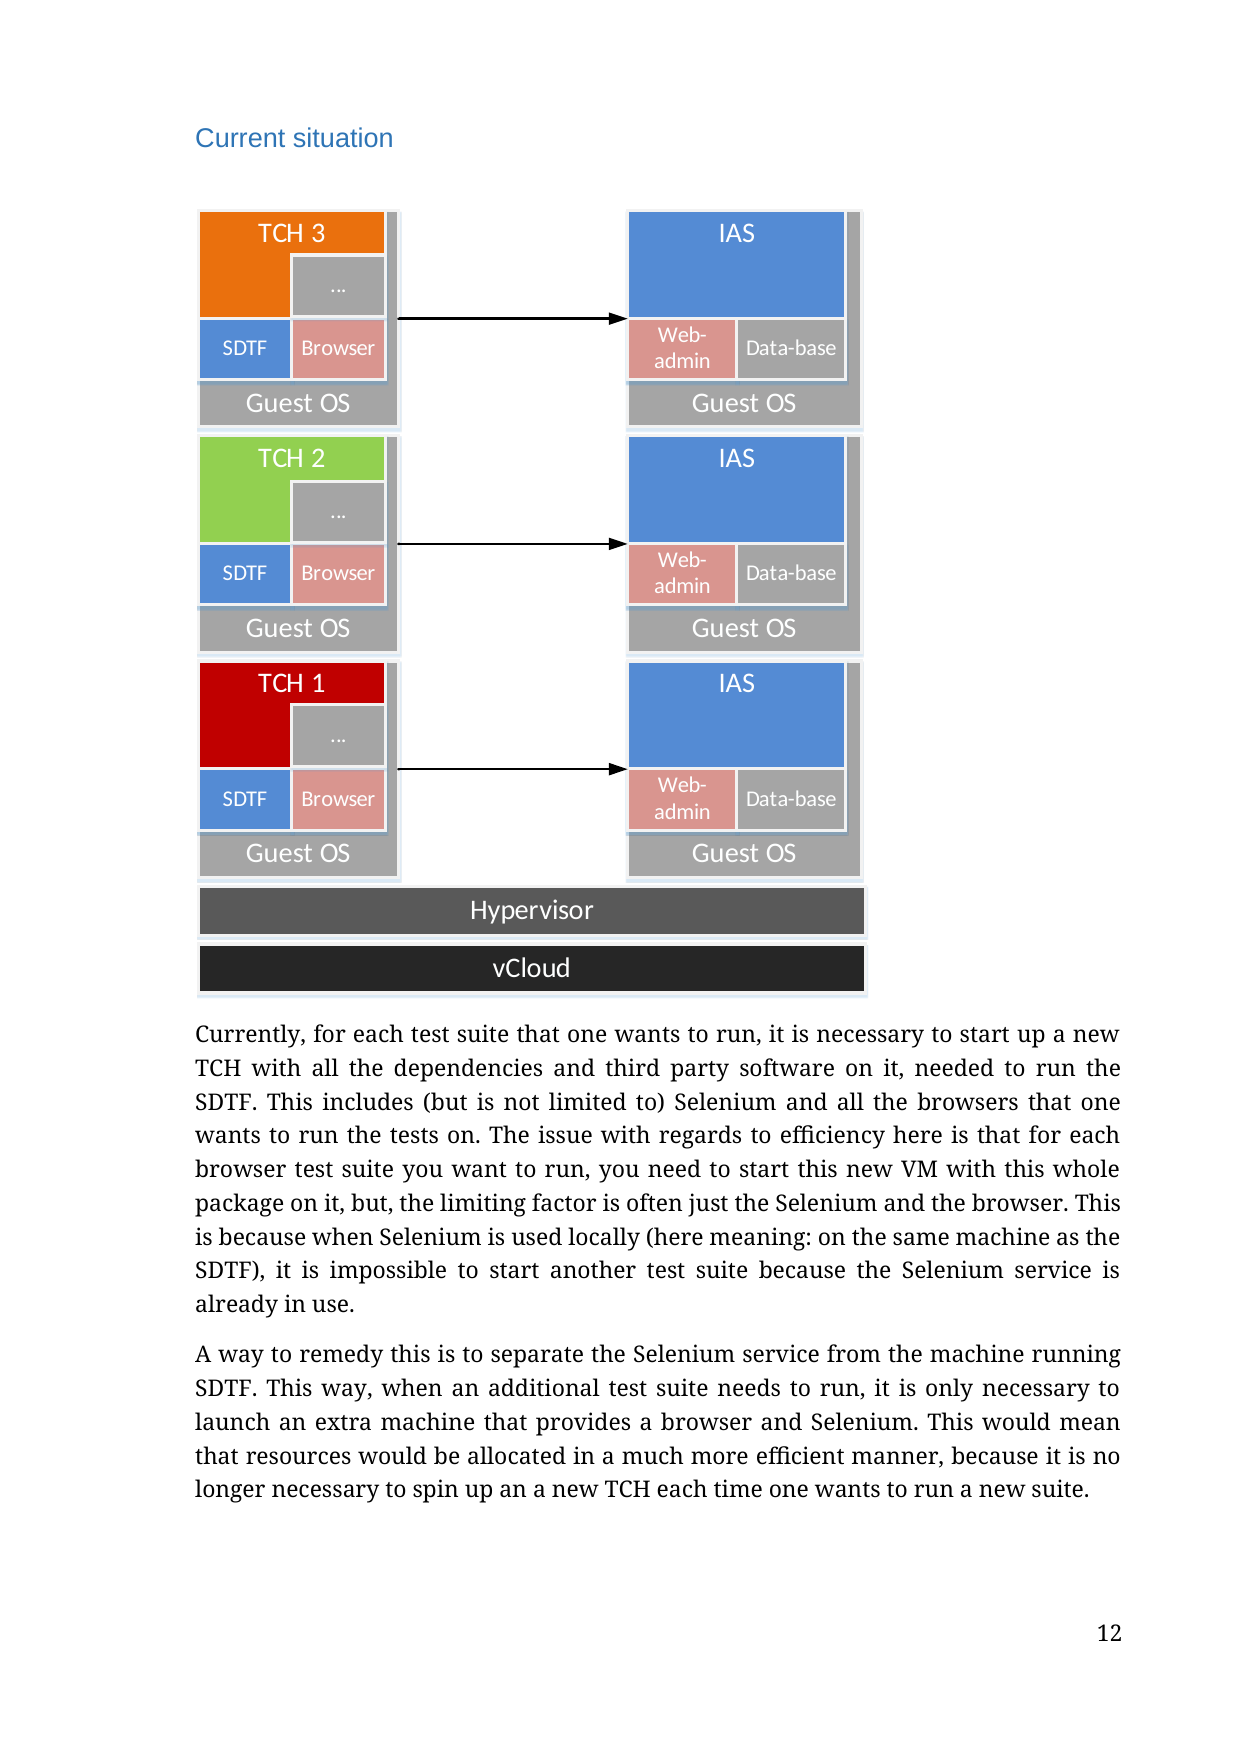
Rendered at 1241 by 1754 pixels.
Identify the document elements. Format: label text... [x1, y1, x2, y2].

text Currently, for each test suite that one wants to run, it is necessary to start up a new TCH with all the dependencies and third party software on it, needed to run the SDTF. This includes (but is not limited to) Selenium and all the browsers that one wants to run the tests on. The issue with regards to efficiency here is that for each browser test suite you want to run, you need to start this new VM with this whole package on it, but, the limiting factor is often just the Selenium and the browser. This is because when Selenium is used locally (here meaning: on the same machine as the SDTF), it is impossible to start another test suite because the Selenium service is already in use. [195, 1018, 1122, 1319]
text A way to remedy this is to separate the Selenium service from the machine running SDTF. This way, when an additional test suite needs to run, it is only necessary to launch an extra machine that provides a browser and Selenium. This would mean that resources would be allocated in a much more efficient manner, because it is no longer necessary to spin up an a new TCH each time one wants to run a new suite. [195, 1338, 1122, 1504]
subtitle Current situation [195, 122, 1122, 153]
